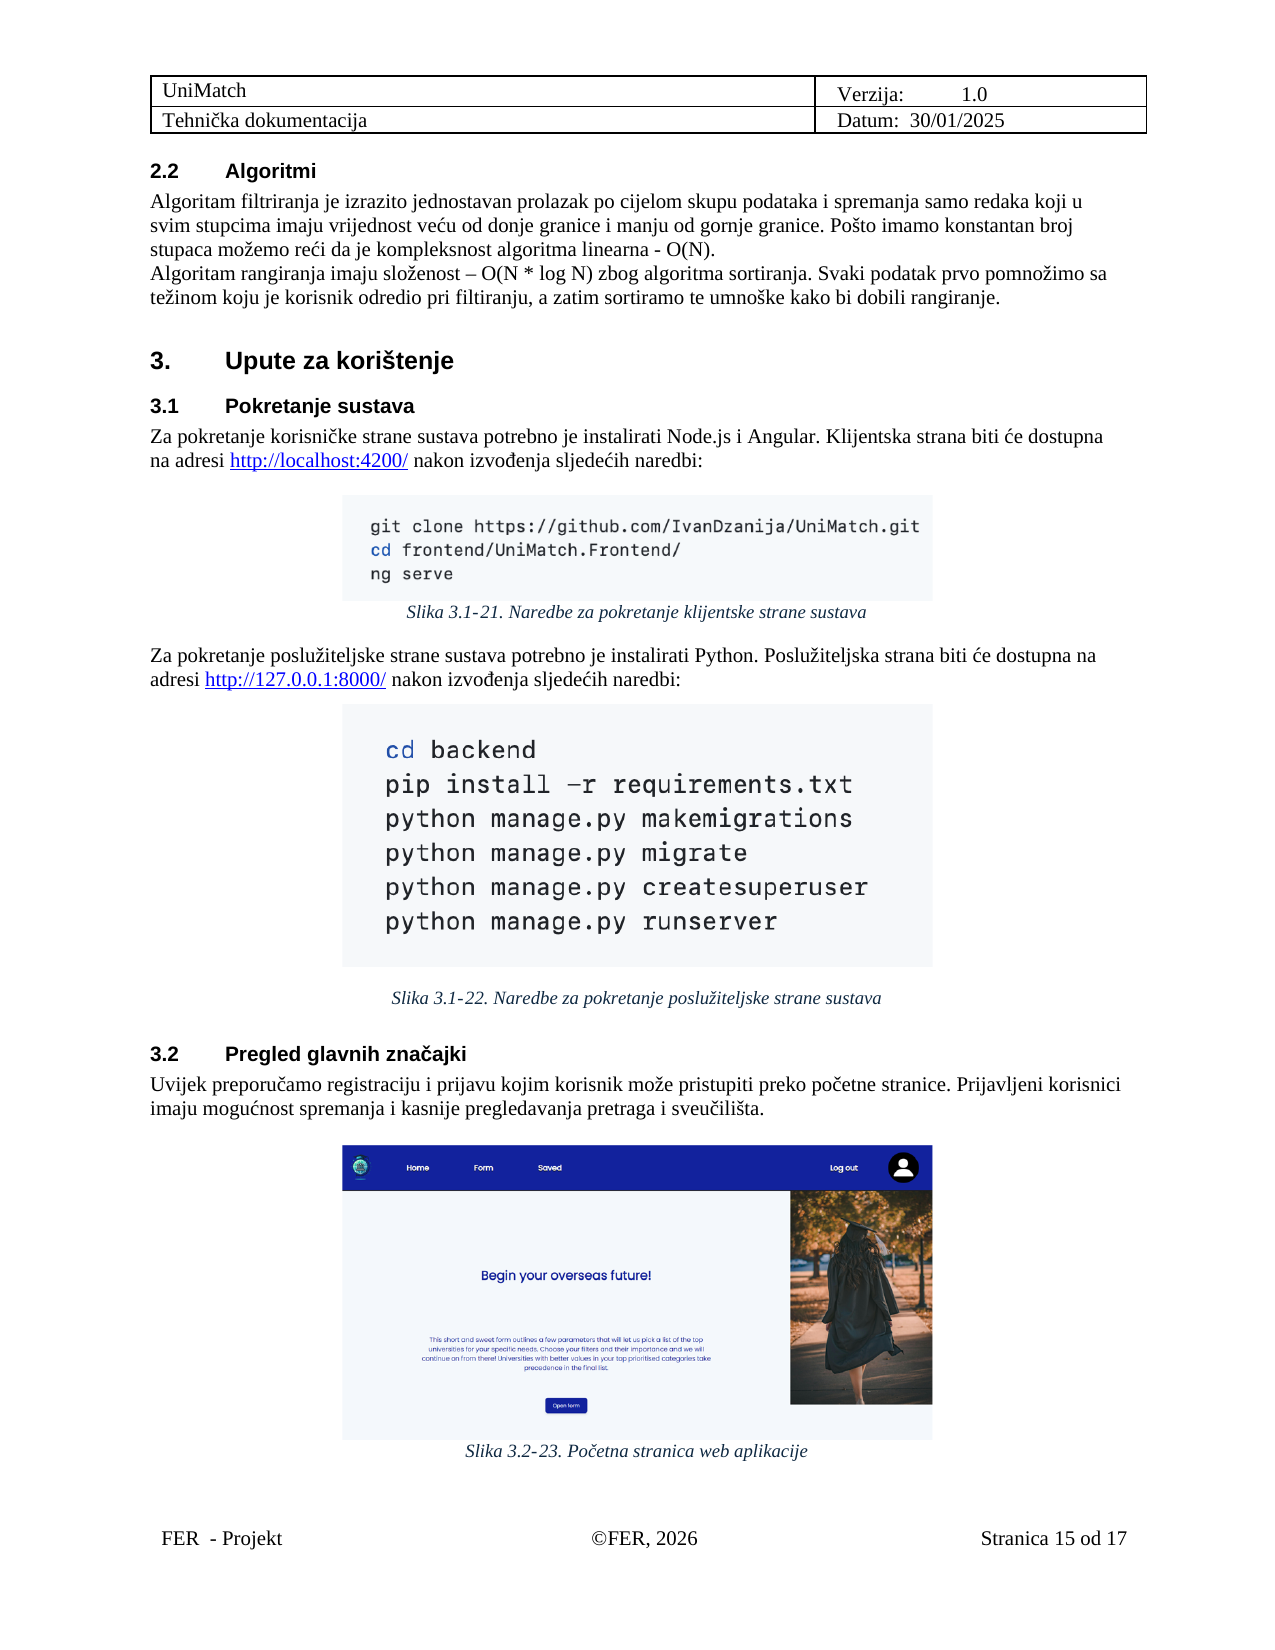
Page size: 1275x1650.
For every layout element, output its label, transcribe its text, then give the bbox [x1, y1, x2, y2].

text Algoritam rangiranja imaju složenost – O(N * log N) zbog algoritma sortiranja. Svaki podatak prvo pomnožimo sa težinom koju je korisnik odredio pri filtiranju, a zatim sortiramo te umnoške kako bi dobili rangiranje. [150, 261, 1125, 309]
text Za pokretanje korisničke strane sustava potrebno je instalirati Node.js i Angular. Klijentska strana biti će dostupna na adresi http://localhost:4200/ nakon izvođenja sljedećih naredbi: [150, 424, 1125, 472]
picture [342, 495, 933, 601]
text Za pokretanje poslužiteljske strane sustava potrebno je instalirati Python. Poslužiteljska strana biti će dostupna na adresi http://127.0.0.1:8000/ nakon izvođenja sljedećih naredbi: [150, 643, 1125, 691]
picture [342, 703, 933, 975]
subtitle Algoritmi [150, 159, 1125, 183]
subtitle Pregled glavnih značajki [150, 1042, 1125, 1066]
picture [342, 1144, 933, 1440]
text Uvijek preporučamo registraciju i prijavu kojim korisnik može pristupiti preko početne stranice. Prijavljeni korisnici imaju mogućnost spremanja i kasnije pregledavanja pretraga i sveučilišta. [150, 1072, 1125, 1120]
subtitle Upute za korištenje [150, 346, 1125, 375]
subtitle Pokretanje sustava [150, 393, 1125, 417]
text Algoritam filtriranja je izrazito jednostavan prolazak po cijelom skupu podataka i spremanja samo redaka koji u svim stupcima imaju vrijednost veću od donje granice i manju od gornje granice. Pošto imamo konstantan broj stupaca možemo reći da je kompleksnost algoritma linearna - O(N). [150, 189, 1125, 261]
